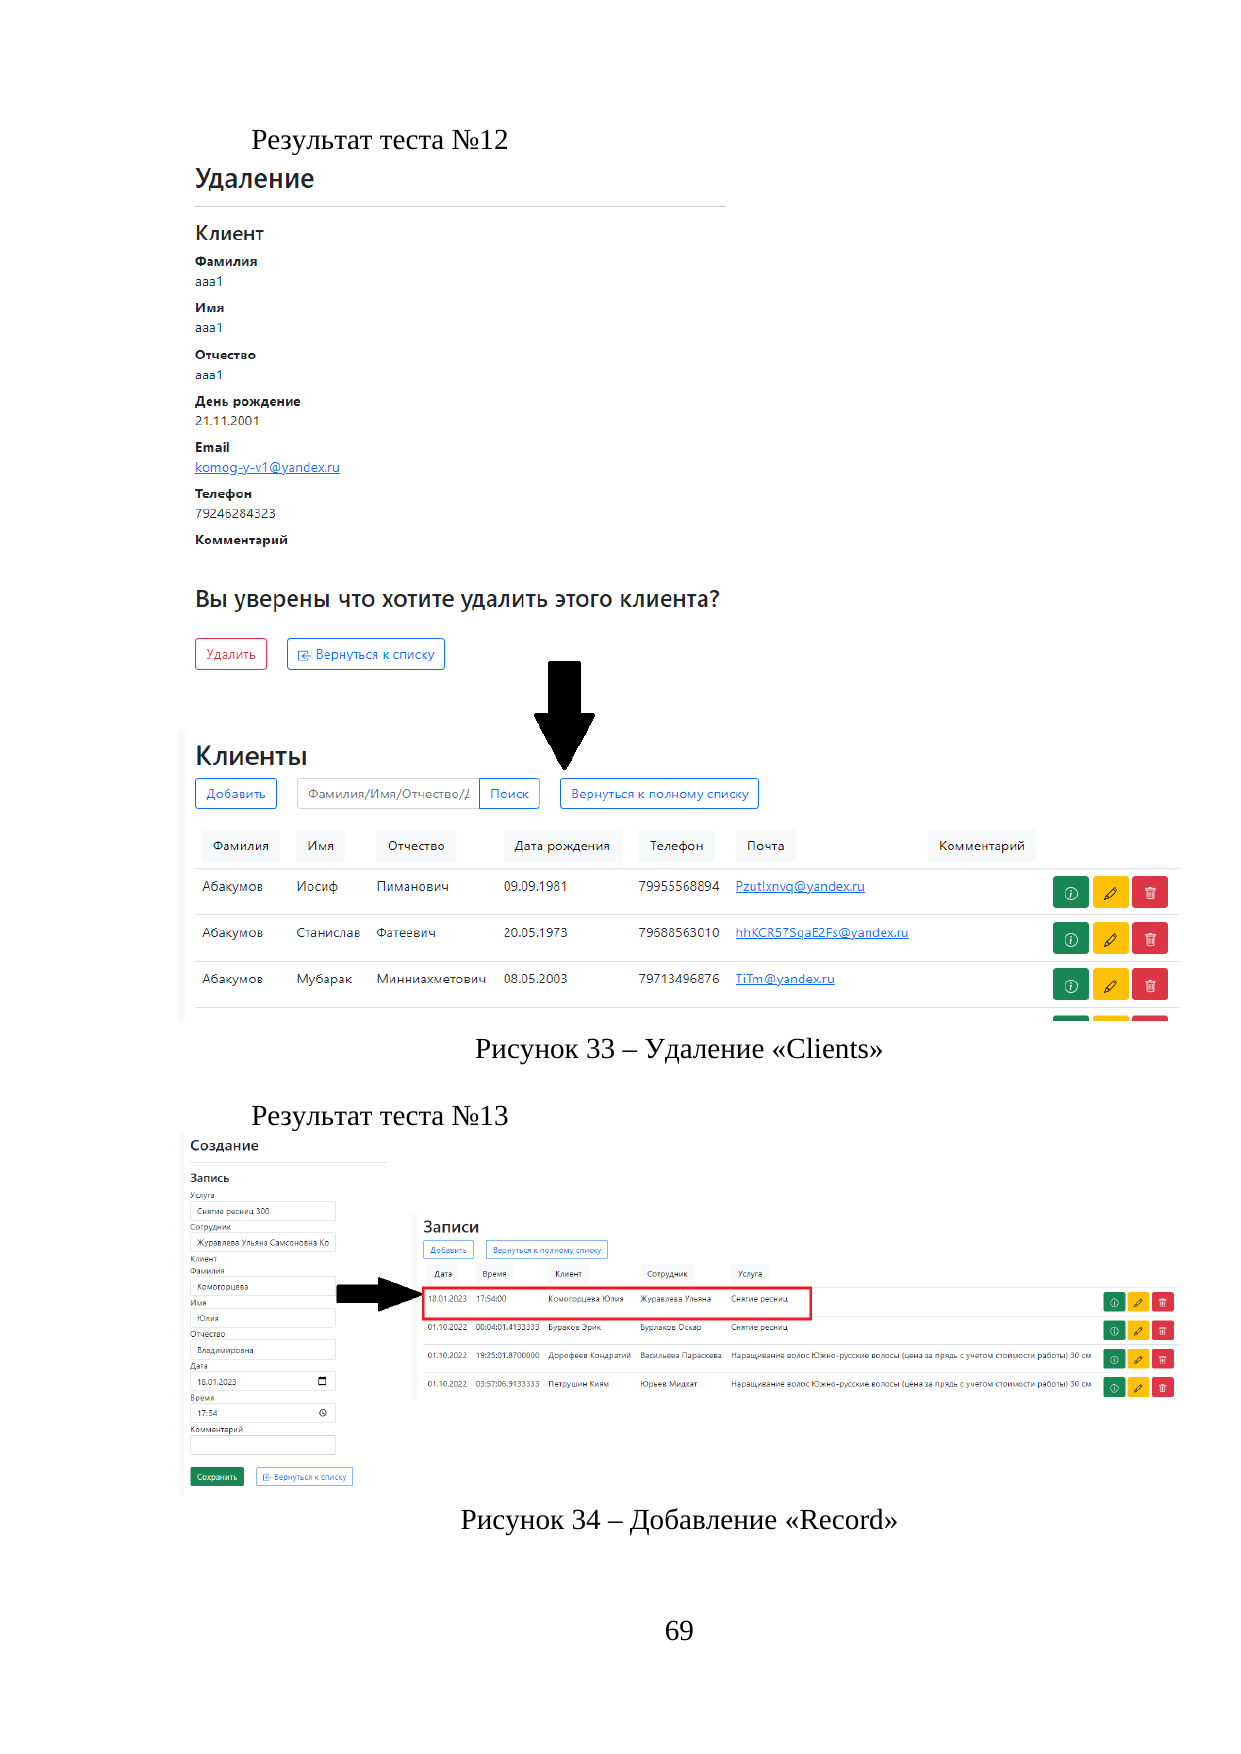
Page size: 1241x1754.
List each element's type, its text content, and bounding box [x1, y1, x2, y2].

picture [177, 155, 1181, 1032]
text Результат теста №13 [177, 1098, 1181, 1131]
picture [177, 1131, 1181, 1502]
text Результат теста №12 [177, 122, 1181, 155]
text Рисунок 33 – Удаление «Clients» [177, 1032, 1181, 1065]
text Рисунок 34 – Добавление «Record» [177, 1502, 1181, 1536]
